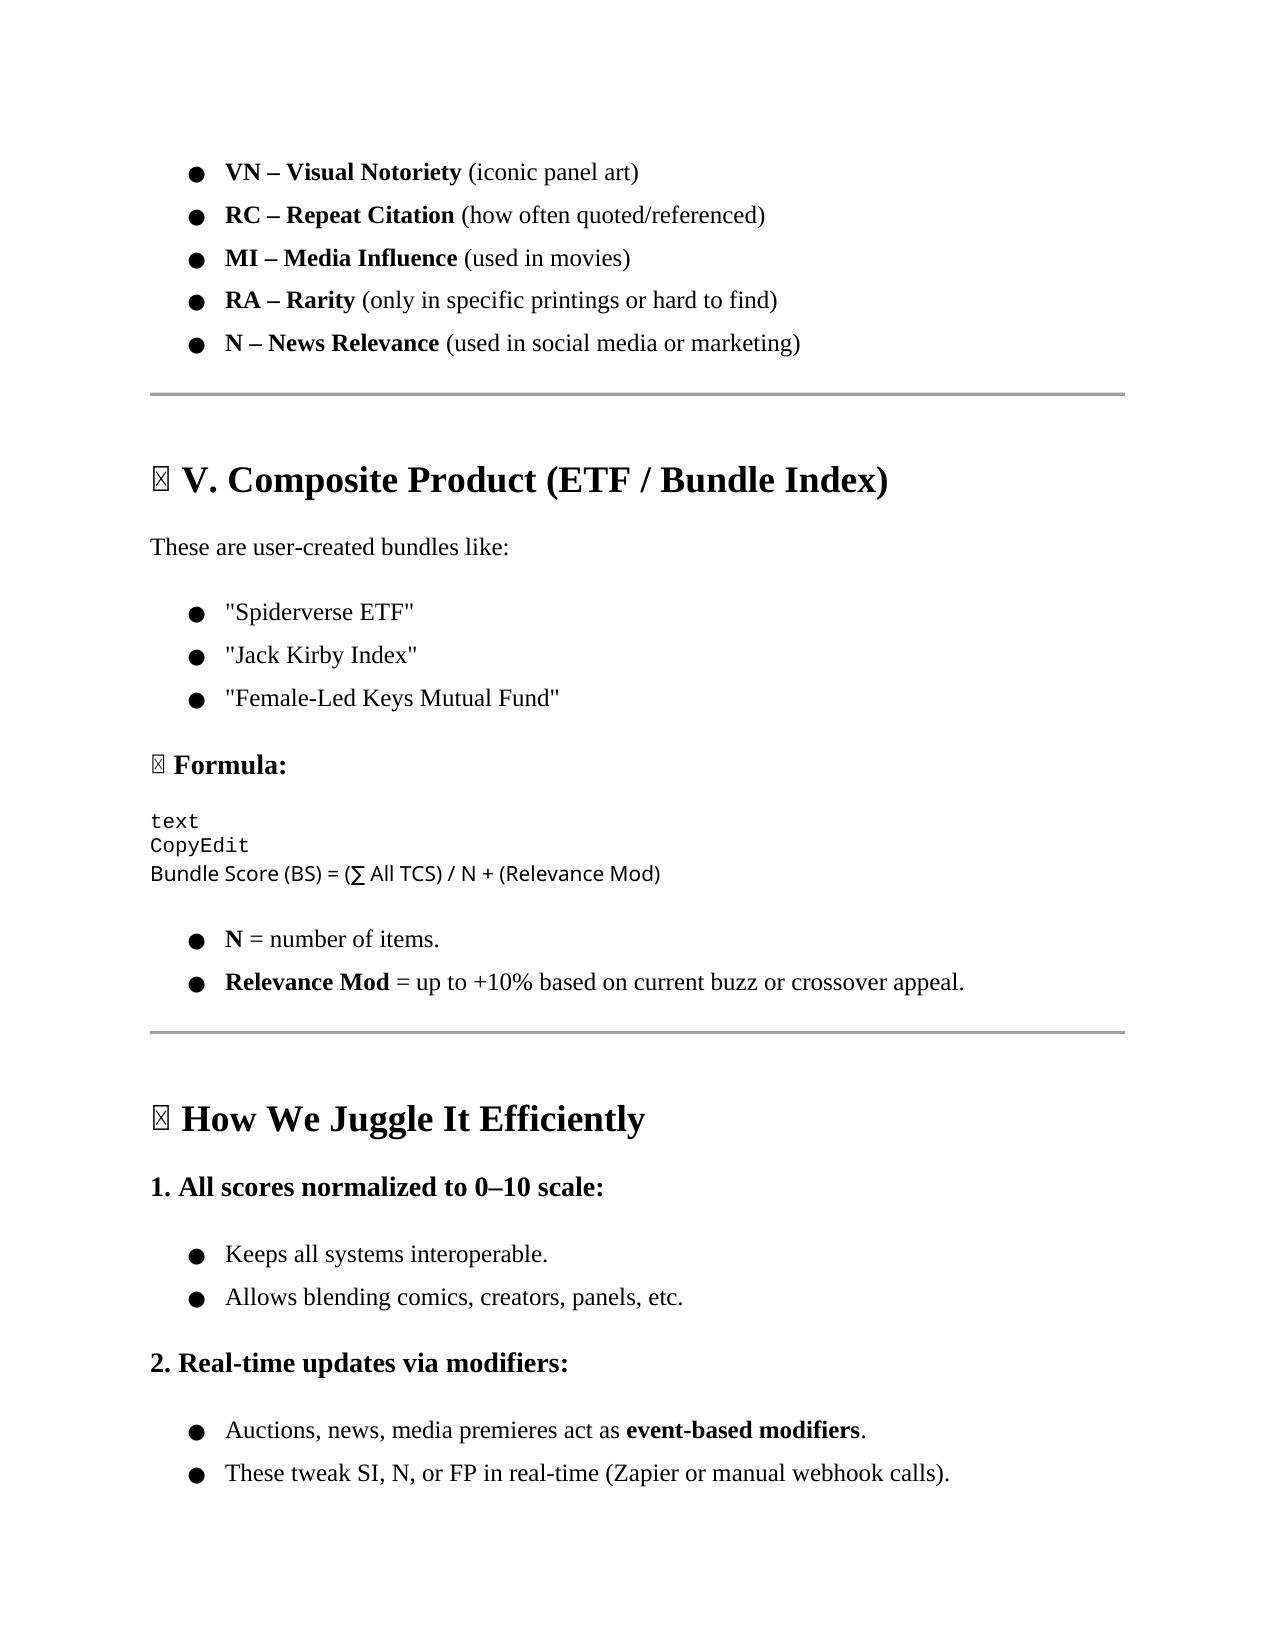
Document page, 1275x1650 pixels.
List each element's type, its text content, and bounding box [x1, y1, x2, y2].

list RA – Rarity (only in specific printings or hard to find) [187, 278, 1125, 321]
text 1. All scores normalized to 0–10 scale: [150, 1170, 1125, 1203]
list These tweak SI, N, or FP in real-time (Zapier or manual webhook calls). [187, 1451, 1125, 1493]
list Allows blending comics, creators, panels, etc. [187, 1274, 1125, 1317]
text 2. Real-time updates via modifiers: [150, 1346, 1125, 1379]
text These are user-created bundles like: [150, 532, 1125, 561]
list N = number of items. [187, 916, 1125, 959]
list "Jack Kirby Index" [187, 633, 1125, 675]
text 🧮 How We Juggle It Efficiently [150, 1094, 1125, 1141]
list N – News Relevance (used in social media or marketing) [187, 321, 1125, 363]
text CopyEdit [150, 835, 1125, 859]
list "Spiderverse ETF" [187, 590, 1125, 633]
text 📌 Formula: [150, 747, 1125, 782]
list MI – Media Influence (used in movies) [187, 235, 1125, 278]
list "Female-Led Keys Mutual Fund" [187, 675, 1125, 718]
list Relevance Mod = up to +10% based on current buzz or crossover appeal. [187, 959, 1125, 1002]
list RC – Repeat Citation (how often quoted/referenced) [187, 193, 1125, 235]
list Keeps all systems interoperable. [187, 1232, 1125, 1274]
text 🧪 V. Composite Product (ETF / Bundle Index) [150, 456, 1125, 503]
text text [150, 812, 1125, 835]
text Bundle Score (BS) = (∑ All TCS) / N + (Relevance Mod) [150, 859, 1125, 887]
list VN – Visual Notoriety (iconic panel art) [187, 150, 1125, 193]
list Auctions, news, media premieres act as event-based modifiers. [187, 1408, 1125, 1451]
